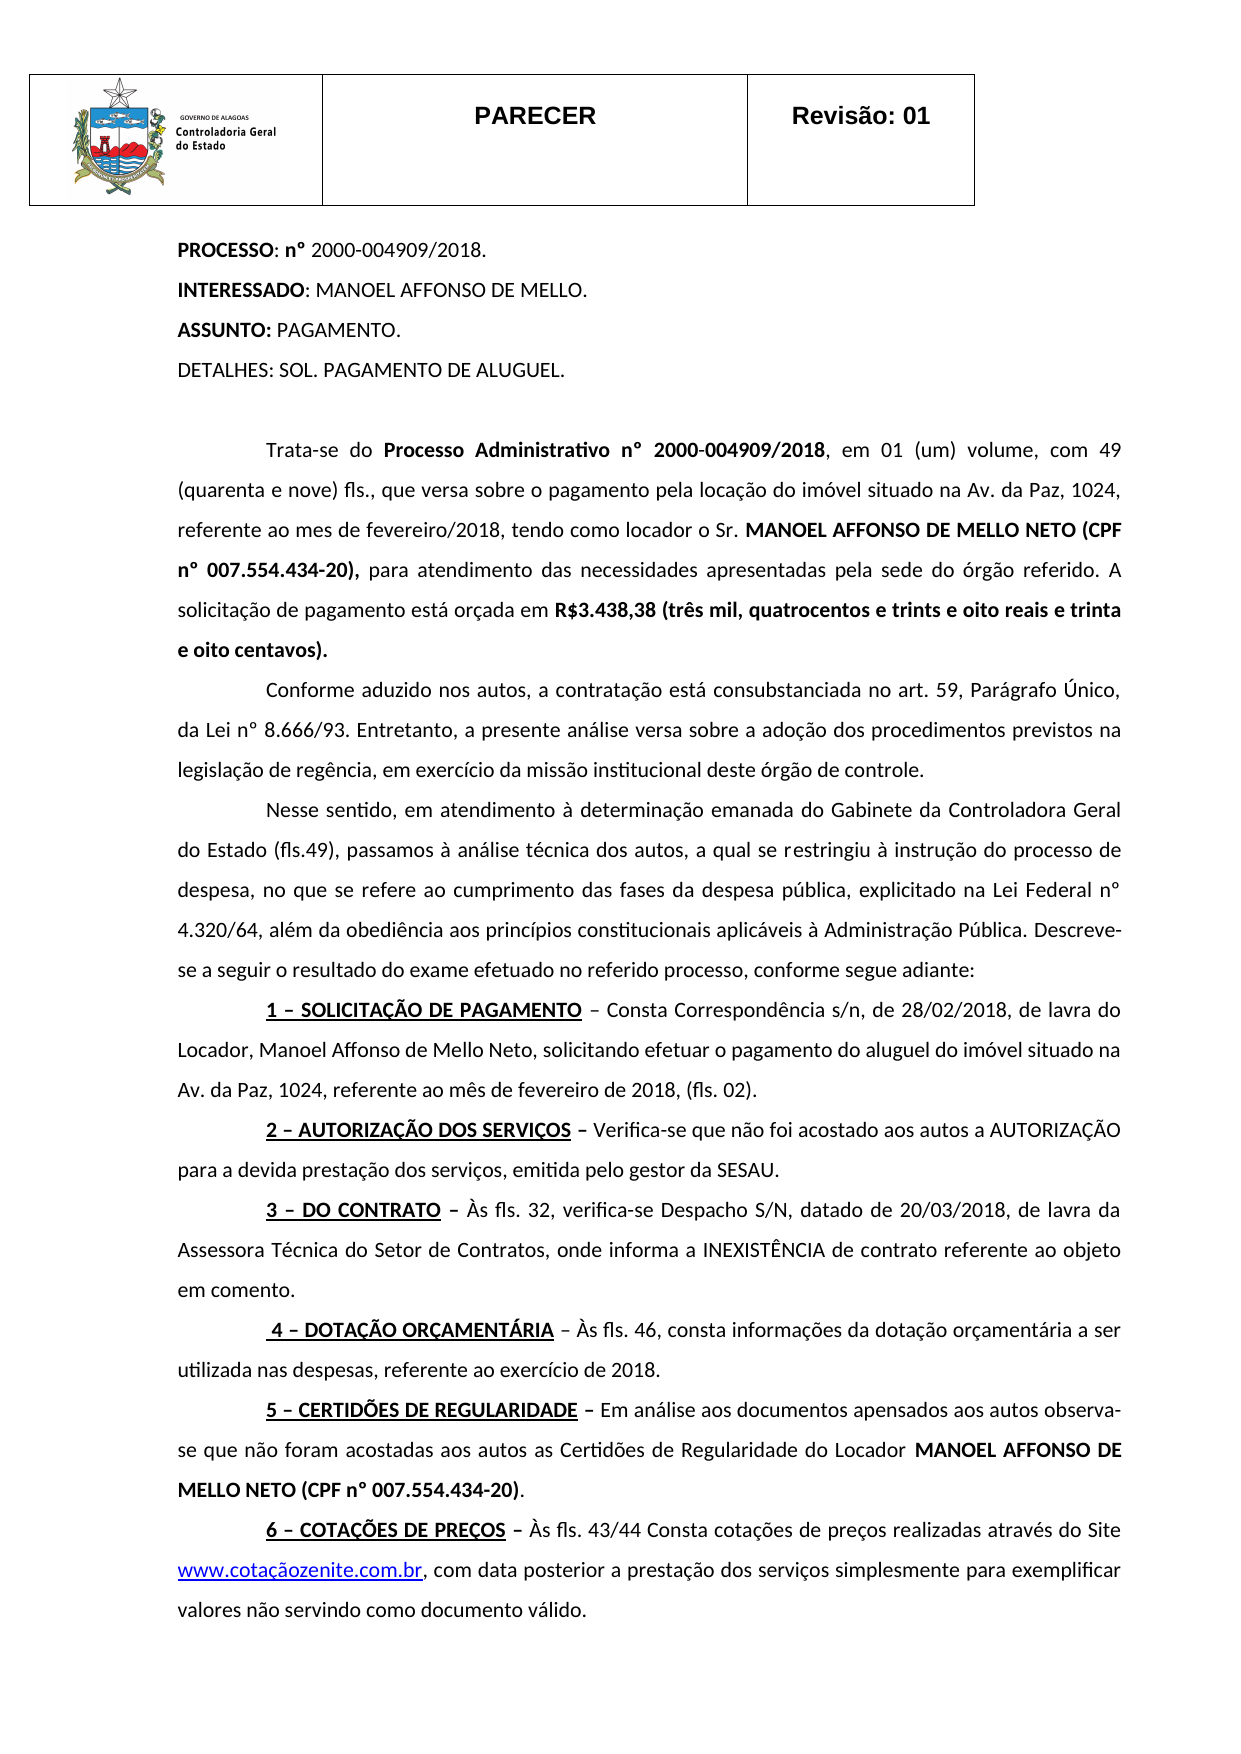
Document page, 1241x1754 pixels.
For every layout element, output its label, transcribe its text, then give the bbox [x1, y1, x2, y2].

text DETALHES: SOL. PAGAMENTO DE ALUGUEL. [177, 356, 1122, 383]
text Nesse sentido, em atendimento à determinação emanada do Gabinete da Controladora Geral do Estado (fls.49), passamos à análise técnica dos autos, a qual se restringiu à instrução do processo de despesa, no que se refere ao cumprimento das fases da despesa pública, explicitado na Lei Federal nº 4.320/64, além da obediência aos princípios constitucionais aplicáveis à Administração Pública. Descreve-se a seguir o resultado do exame efetuado no referido processo, conforme segue adiante: [177, 796, 1122, 983]
text PROCESSO: nº 2000-004909/2018. [177, 236, 1122, 263]
picture [66, 75, 282, 200]
text 1 – SOLICITAÇÃO DE PAGAMENTO – Consta Correspondência s/n, de 28/02/2018, de lavra do Locador, Manoel Affonso de Mello Neto, solicitando efetuar o pagamento do aluguel do imóvel situado na Av. da Paz, 1024, referente ao mês de fevereiro de 2018, (fls. 02). [177, 996, 1122, 1103]
text Trata-se do Processo Administrativo nº 2000-004909/2018, em 01 (um) volume, com 49 (quarenta e nove) fls., que versa sobre o pagamento pela locação do imóvel situado na Av. da Paz, 1024, referente ao mes de fevereiro/2018, tendo como locador o Sr. MANOEL AFFONSO DE MELLO NETO (CPF nº 007.554.434-20), para atendimento das necessidades apresentadas pela sede do órgão referido. A solicitação de pagamento está orçada em R$3.438,38 (três mil, quatrocentos e trints e oito reais e trinta e oito centavos). [177, 436, 1122, 663]
text 3 – DO CONTRATO – Às fls. 32, verifica-se Despacho S/N, datado de 20/03/2018, de lavra da Assessora Técnica do Setor de Contratos, onde informa a INEXISTÊNCIA de contrato referente ao objeto em comento. [177, 1196, 1122, 1303]
text 4 – DOTAÇÃO ORÇAMENTÁRIA – Às fls. 46, consta informações da dotação orçamentária a ser utilizada nas despesas, referente ao exercício de 2018. [177, 1316, 1122, 1383]
text Conforme aduzido nos autos, a contratação está consubstanciada no art. 59, Parágrafo Único, da Lei nº 8.666/93. Entretanto, a presente análise versa sobre a adoção dos procedimentos previstos na legislação de regência, em exercício da missão institucional deste órgão de controle. [177, 676, 1122, 783]
text 2 – AUTORIZAÇÃO DOS SERVIÇOS – Verifica-se que não foi acostado aos autos a AUTORIZAÇÃO para a devida prestação dos serviços, emitida pelo gestor da SESAU. [177, 1116, 1122, 1183]
text 6 – COTAÇÕES DE PREÇOS – Às fls. 43/44 Consta cotações de preços realizadas através do Site www.cotaçãozenite.com.br, com data posterior a prestação dos serviços simplesmente para exemplificar valores não servindo como documento válido. [177, 1516, 1122, 1623]
text ASSUNTO: PAGAMENTO. [177, 316, 1122, 343]
text INTERESSADO: MANOEL AFFONSO DE MELLO. [177, 276, 1122, 303]
text 5 – CERTIDÕES DE REGULARIDADE – Em análise aos documentos apensados aos autos observa-se que não foram acostadas aos autos as Certidões de Regularidade do Locador MANOEL AFFONSO DE MELLO NETO (CPF nº 007.554.434-20). [177, 1396, 1122, 1503]
